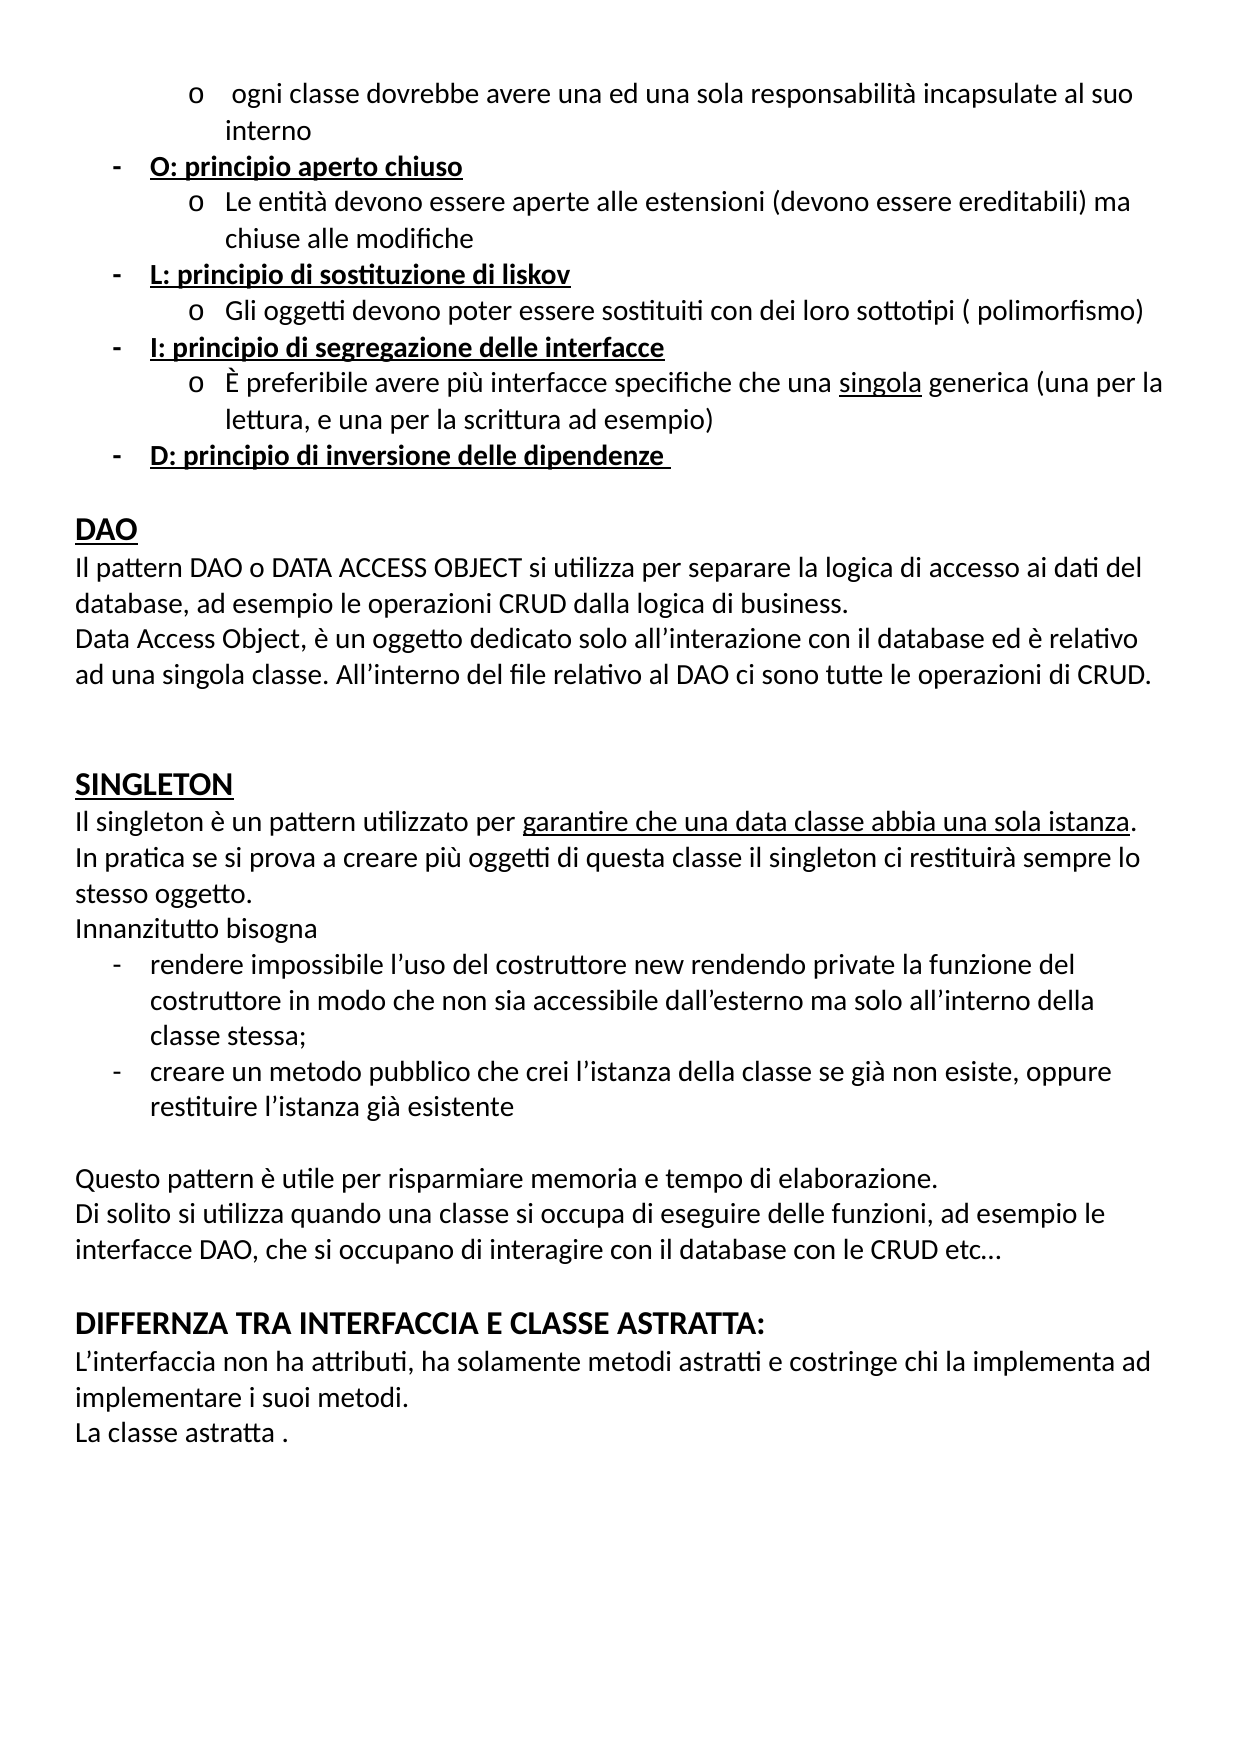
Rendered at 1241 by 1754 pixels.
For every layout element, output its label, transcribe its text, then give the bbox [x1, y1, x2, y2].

text Data Access Object, è un oggetto dedicato solo all’interazione con il database ed è relativo ad una singola classe. All’interno del file relativo al DAO ci sono tutte le operazioni di CRUD. [75, 620, 1165, 692]
list O: principio aperto chiuso [112, 148, 1165, 183]
list L: principio di sostituzione di liskov [112, 256, 1165, 292]
text DIFFERNZA TRA INTERFACCIA E CLASSE ASTRATTA: [75, 1302, 1165, 1343]
list ogni classe dovrebbe avere una ed una sola responsabilità incapsulate al suo interno [187, 75, 1165, 148]
list creare un metodo pubblico che crei l’istanza della classe se già non esiste, oppure restituire l’istanza già esistente [112, 1053, 1165, 1124]
list rendere impossibile l’uso del costruttore new rendendo private la funzione del costruttore in modo che non sia accessibile dall’esterno ma solo all’interno della classe stessa; [112, 946, 1165, 1053]
list D: principio di inversione delle dipendenze [112, 437, 1165, 473]
text Il singleton è un pattern utilizzato per garantire che una data classe abbia una sola istanza. In pratica se si prova a creare più oggetti di questa classe il singleton ci restituirà sempre lo stesso oggetto. [75, 803, 1165, 910]
list I: principio di segregazione delle interfacce [112, 329, 1165, 364]
text SINGLETON [75, 763, 1165, 803]
text L’interfaccia non ha attributi, ha solamente metodi astratti e costringe chi la implementa ad implementare i suoi metodi. [75, 1343, 1165, 1414]
text DAO [75, 508, 1165, 549]
list È preferibile avere più interfacce specifiche che una singola generica (una per la lettura, e una per la scrittura ad esempio) [187, 364, 1165, 437]
text Il pattern DAO o DATA ACCESS OBJECT si utilizza per separare la logica di accesso ai dati del database, ad esempio le operazioni CRUD dalla logica di business. [75, 549, 1165, 620]
text Di solito si utilizza quando una classe si occupa di eseguire delle funzioni, ad esempio le interfacce DAO, che si occupano di interagire con il database con le CRUD etc… [75, 1195, 1165, 1267]
list Le entità devono essere aperte alle estensioni (devono essere ereditabili) ma chiuse alle modifiche [187, 183, 1165, 256]
text La classe astratta . [75, 1414, 1165, 1450]
text Questo pattern è utile per risparmiare memoria e tempo di elaborazione. [75, 1160, 1165, 1195]
list Gli oggetti devono poter essere sostituiti con dei loro sottotipi ( polimorfismo) [187, 292, 1165, 329]
text Innanzitutto bisogna [75, 910, 1165, 946]
